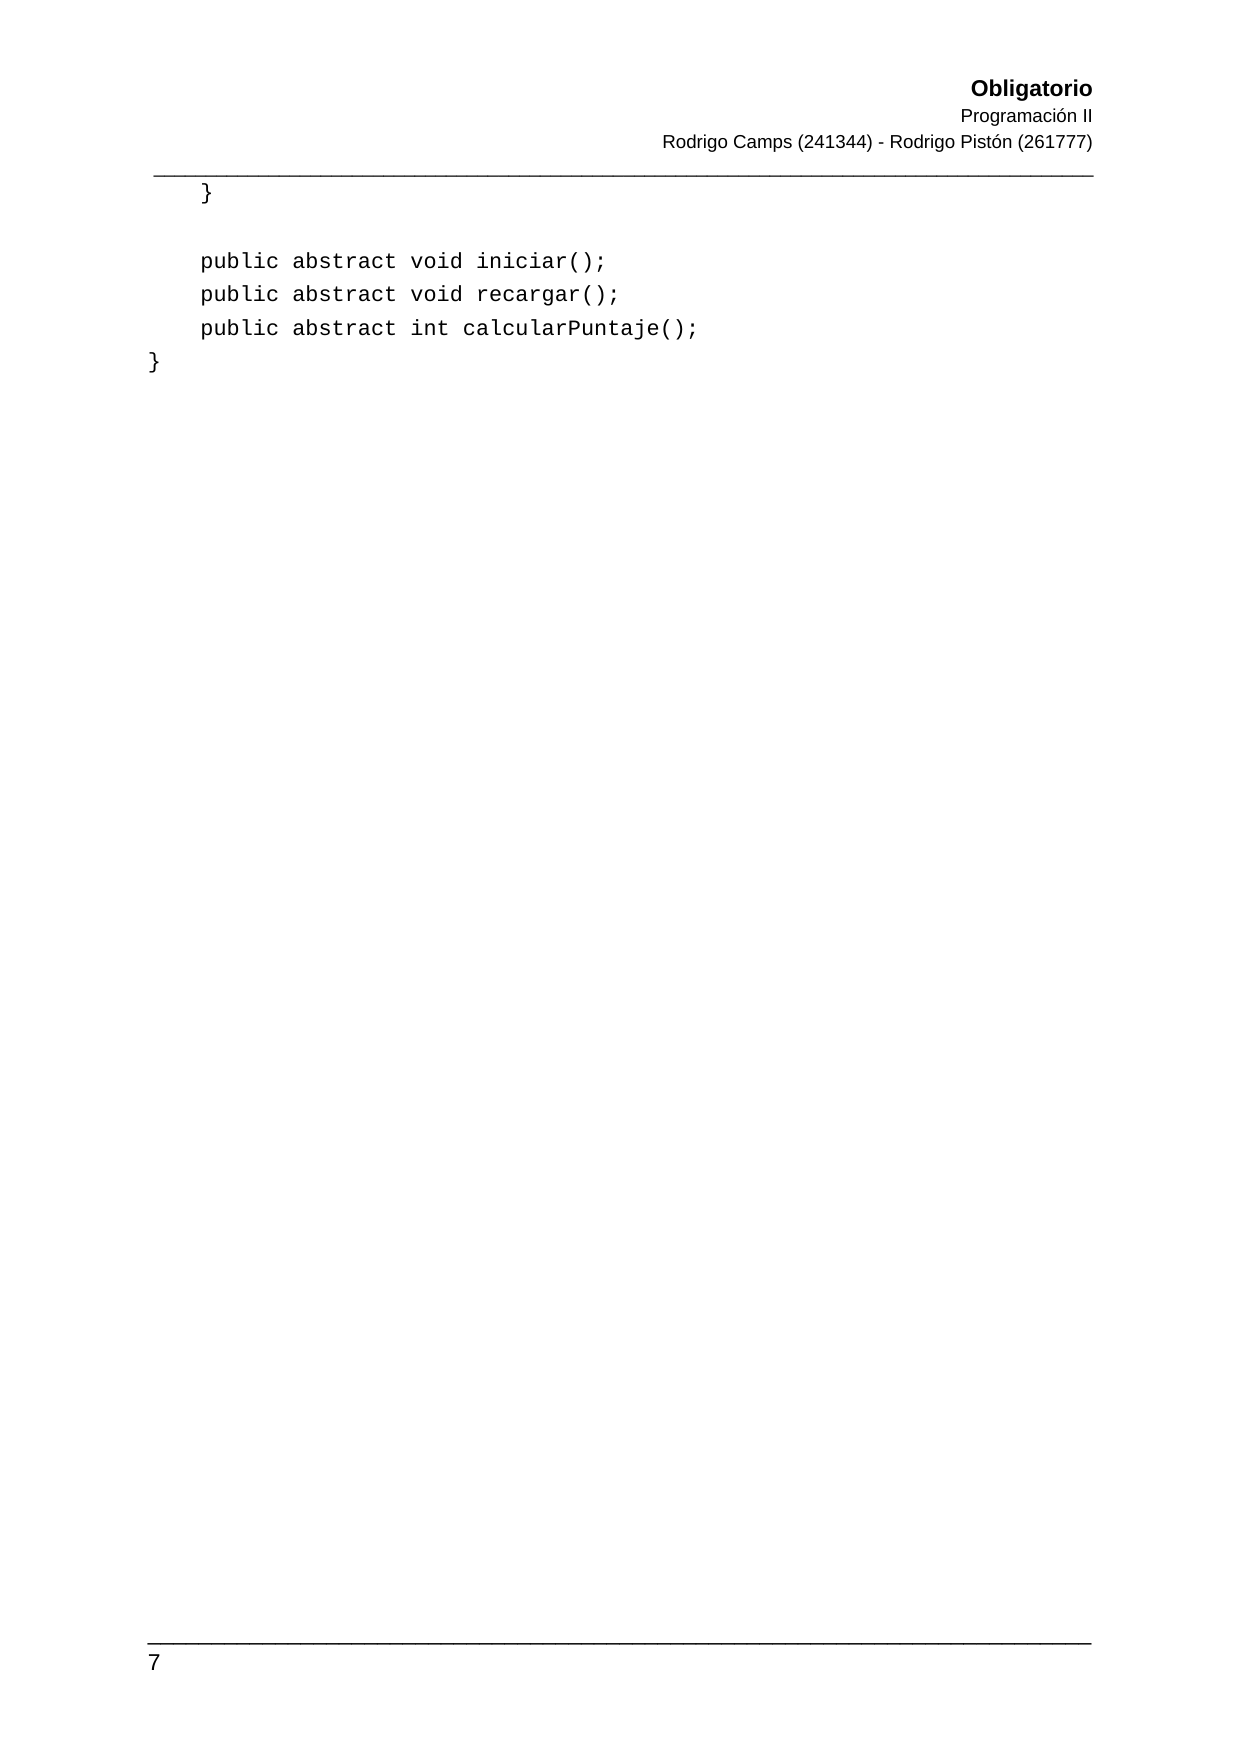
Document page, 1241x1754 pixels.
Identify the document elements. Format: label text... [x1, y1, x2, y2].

text public abstract int calcularPuntaje(); [148, 317, 1093, 341]
text public abstract void recargar(); [148, 283, 1093, 308]
text } [148, 181, 1093, 206]
text public abstract void iniciar(); [148, 250, 1093, 274]
text } [148, 350, 1093, 375]
